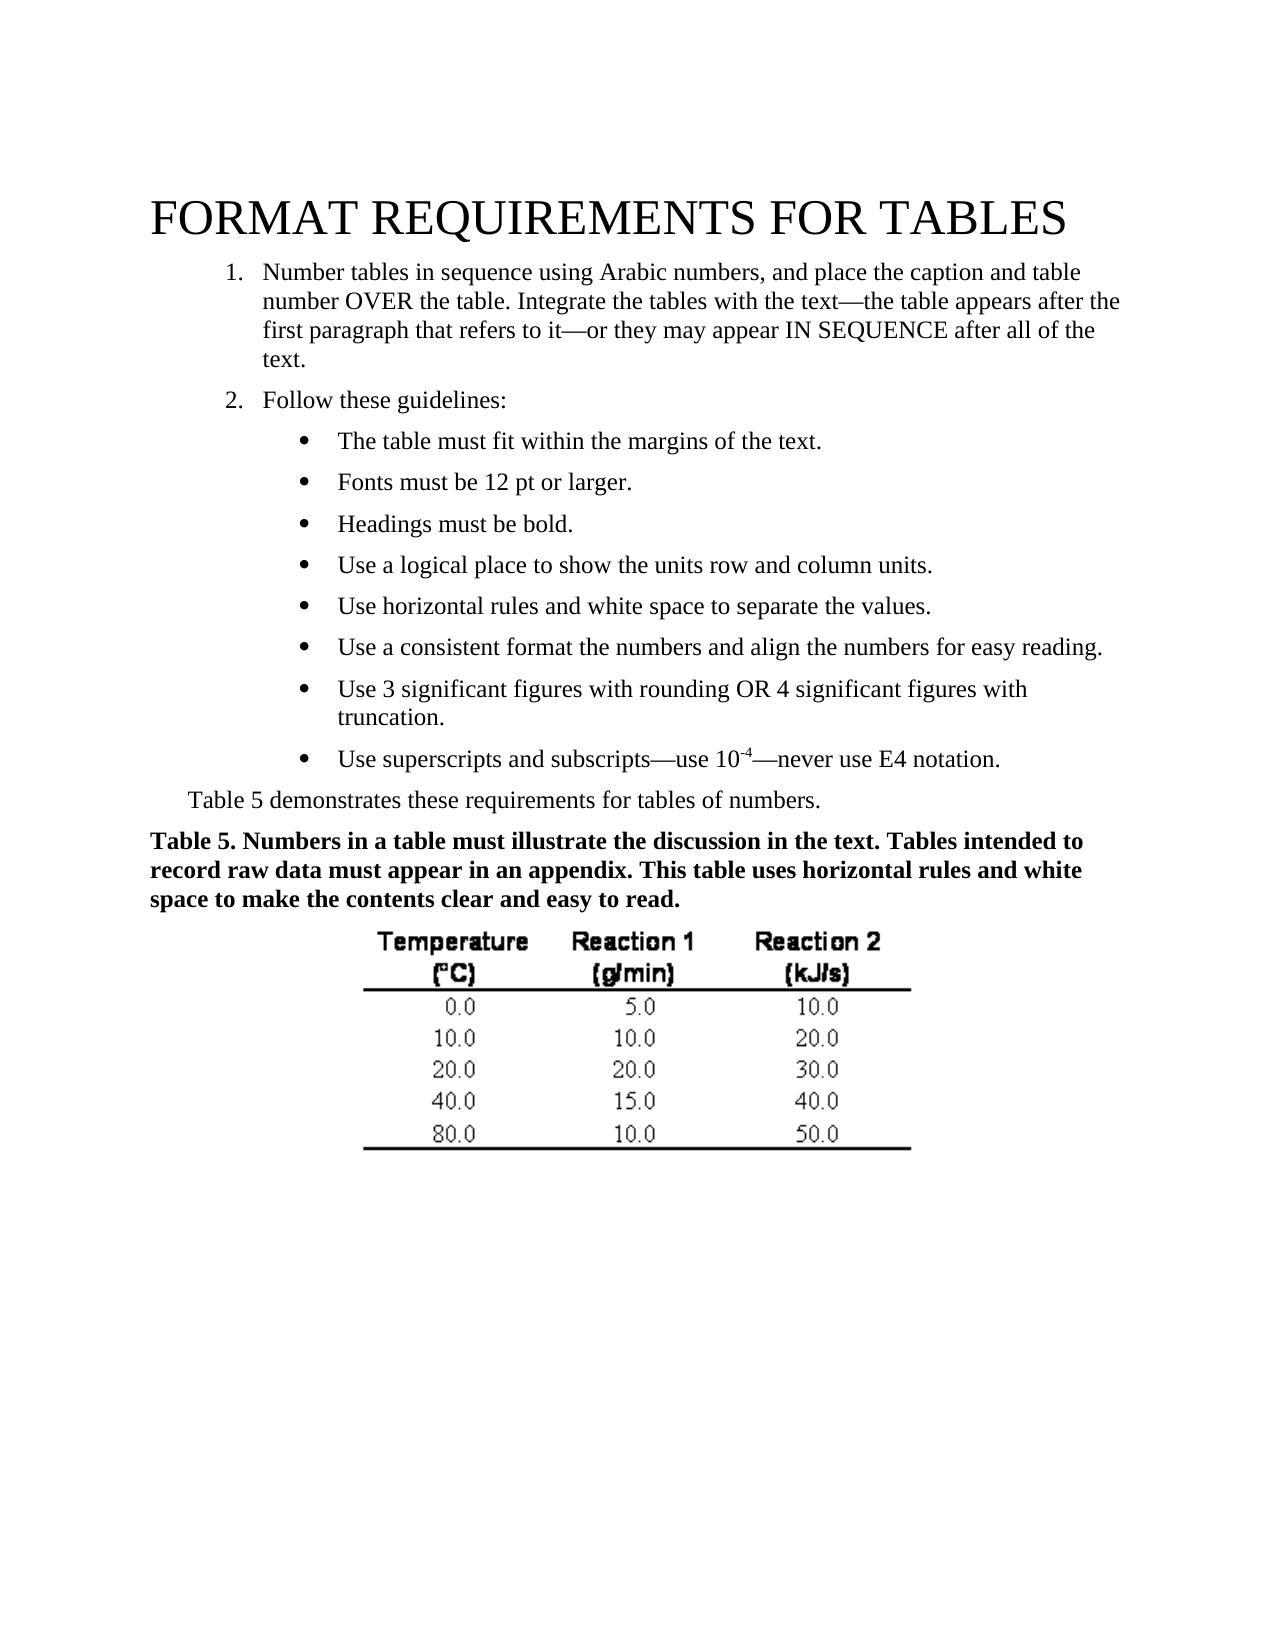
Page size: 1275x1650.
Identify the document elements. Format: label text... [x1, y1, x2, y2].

subtitle format requirements for Tables [150, 187, 1125, 245]
list Follow these guidelines: [225, 385, 1125, 414]
list Use superscripts and subscripts—use 10-4—never use E4 notation. [300, 744, 1125, 772]
list Use horizontal rules and white space to separate the values. [300, 591, 1125, 620]
list Use a logical place to show the units row and column units. [300, 550, 1125, 579]
list Number tables in sequence using Arabic numbers, and place the caption and table number OVER the table. Integrate the tables with the text—the table appears after the first paragraph that refers to it—or they may appear IN SEQUENCE after all of the text. [225, 257, 1125, 372]
list Use 3 significant figures with rounding OR 4 significant figures with truncation. [300, 674, 1125, 731]
list Fonts must be 12 pt or larger. [300, 467, 1125, 496]
list Headings must be bold. [300, 509, 1125, 537]
text Table 5. Numbers in a table must illustrate the discussion in the text. Tables intended to record raw data must appear in an appendix. This table uses horizontal rules and white space to make the contents clear and easy to read. [150, 826, 1125, 912]
list The table must fit within the margins of the text. [300, 426, 1125, 455]
text Table 5 demonstrates these requirements for tables of numbers. [150, 785, 1125, 814]
picture [362, 925, 913, 1152]
list Use a consistent format the numbers and align the numbers for easy reading. [300, 632, 1125, 661]
